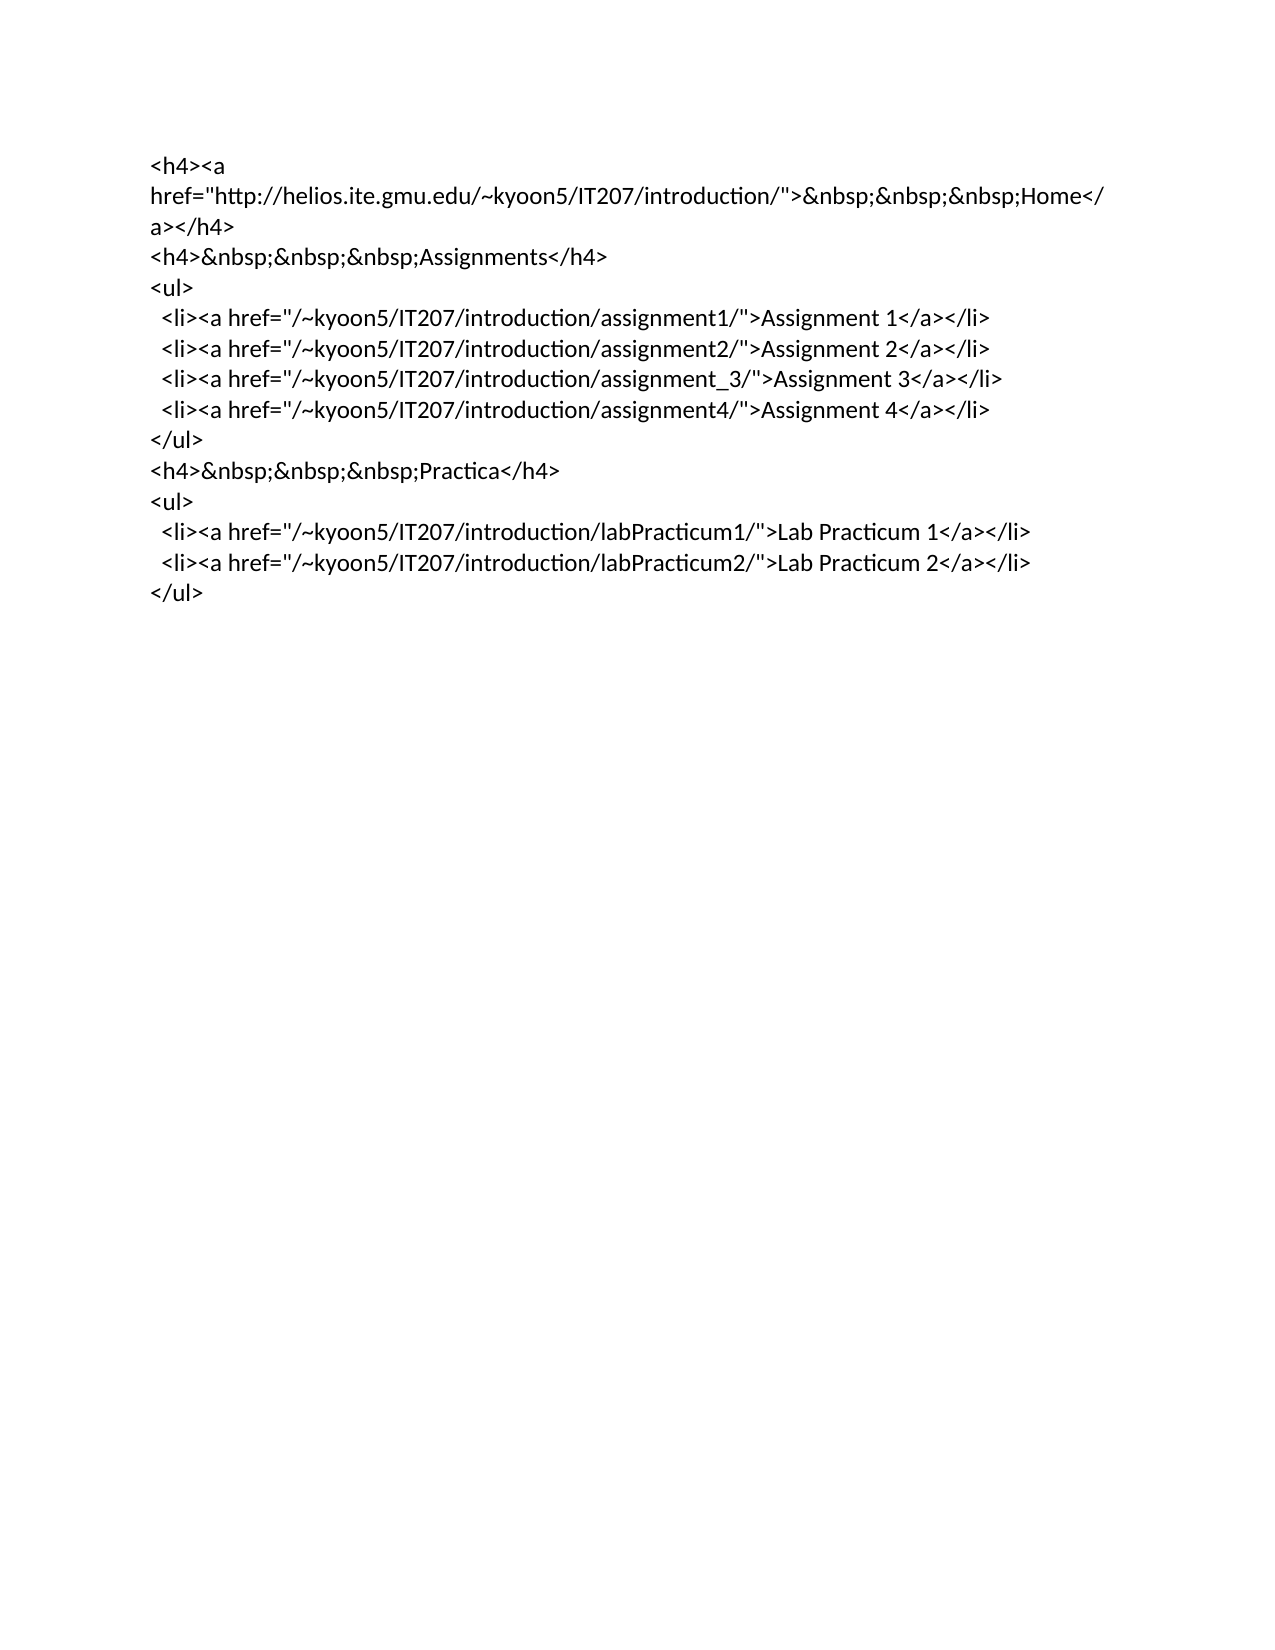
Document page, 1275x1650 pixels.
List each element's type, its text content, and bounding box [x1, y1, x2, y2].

text <li><a href="/~kyoon5/IT207/introduction/assignment2/">Assignment 2</a></li> [150, 333, 1125, 364]
text <li><a href="/~kyoon5/IT207/introduction/assignment4/">Assignment 4</a></li> [150, 394, 1125, 425]
text <ul> [150, 486, 1125, 516]
text <h4>&nbsp;&nbsp;&nbsp;Practica</h4> [150, 455, 1125, 486]
text <li><a href="/~kyoon5/IT207/introduction/labPracticum2/">Lab Practicum 2</a></li> [150, 547, 1125, 577]
text <li><a href="/~kyoon5/IT207/introduction/assignment_3/">Assignment 3</a></li> [150, 364, 1125, 394]
text <li><a href="/~kyoon5/IT207/introduction/labPracticum1/">Lab Practicum 1</a></li> [150, 516, 1125, 547]
text <li><a href="/~kyoon5/IT207/introduction/assignment1/">Assignment 1</a></li> [150, 303, 1125, 333]
text </ul> [150, 425, 1125, 455]
text <ul> [150, 272, 1125, 303]
text </ul> [150, 577, 1125, 608]
text <h4>&nbsp;&nbsp;&nbsp;Assignments</h4> [150, 242, 1125, 272]
text <h4><a href="http://helios.ite.gmu.edu/~kyoon5/IT207/introduction/">&nbsp;&nbsp;&nbsp;Home</a></h4> [150, 150, 1125, 242]
